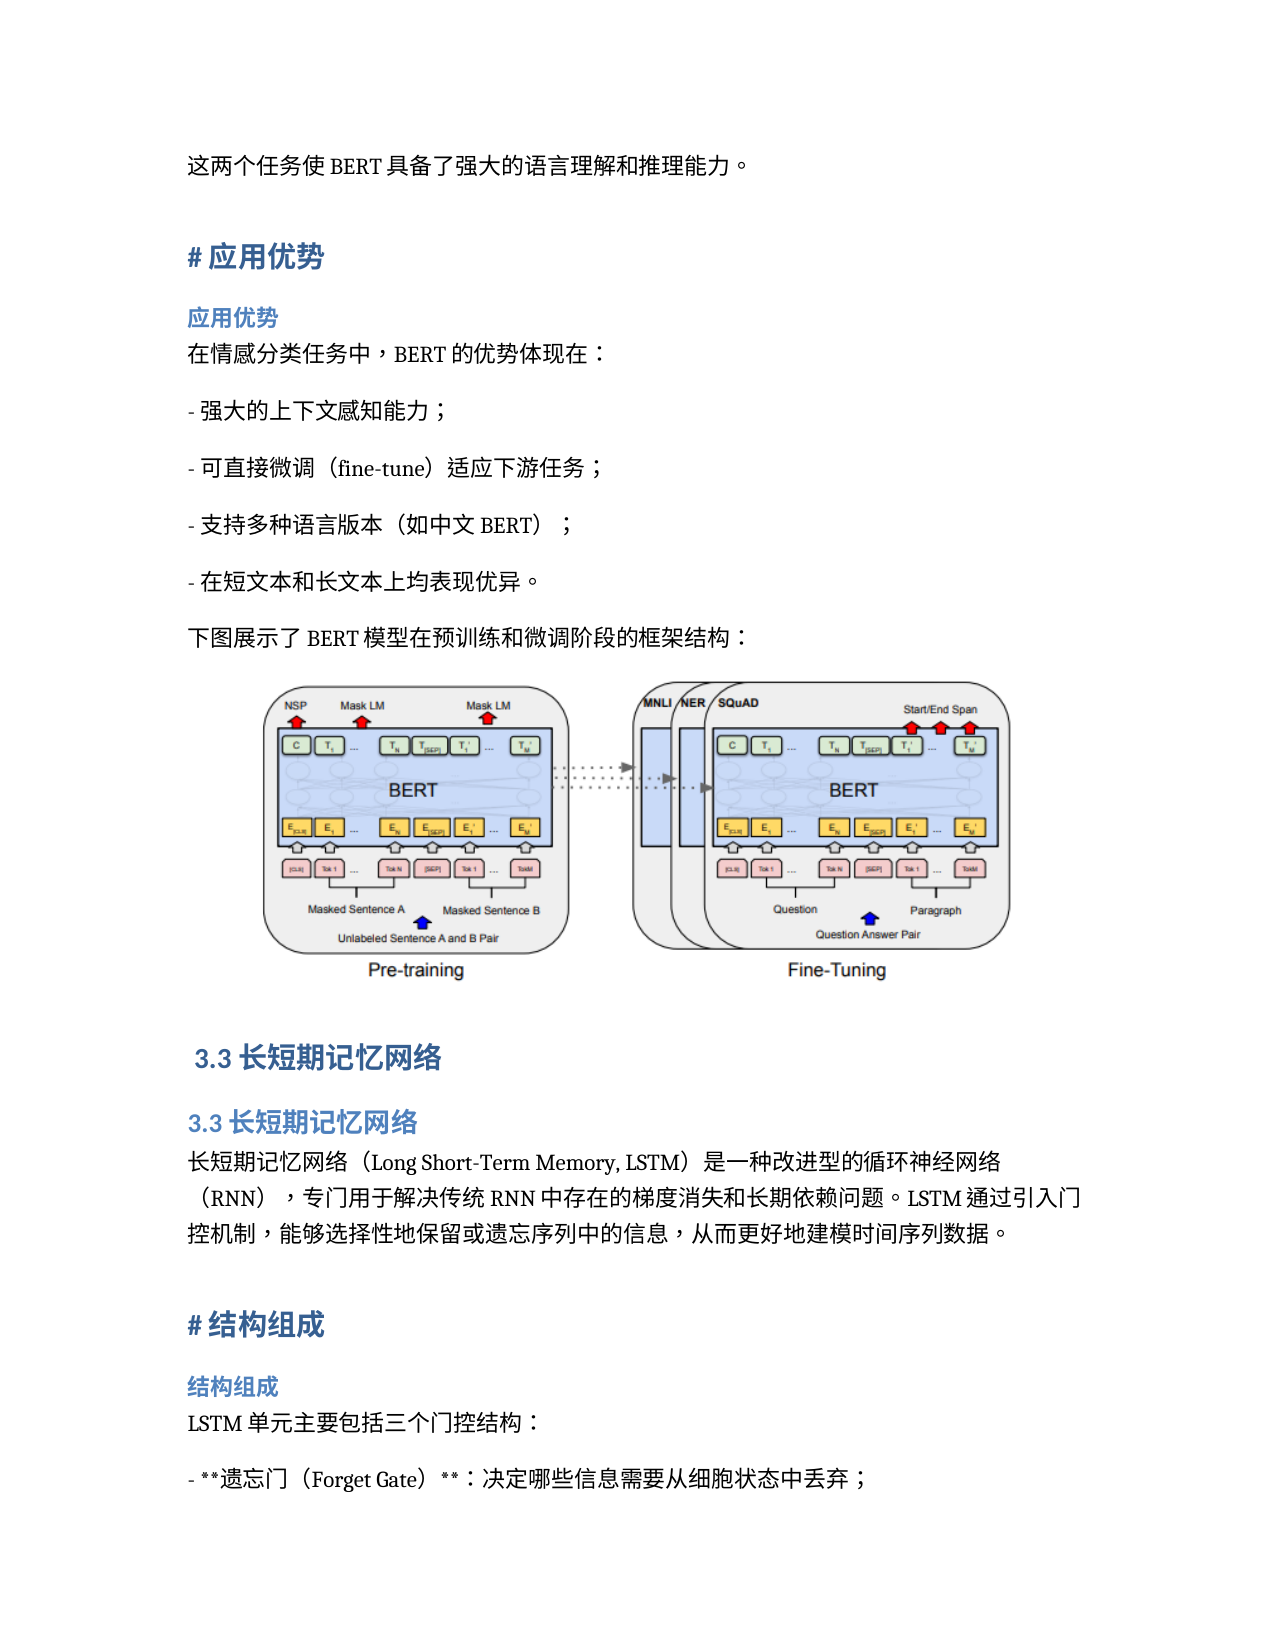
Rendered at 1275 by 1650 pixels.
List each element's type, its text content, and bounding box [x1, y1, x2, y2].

text - 在短文本和长文本上均表现优异。 [187, 565, 1087, 597]
text LSTM单元主要包括三个门控结构： [187, 1406, 1087, 1438]
subtitle # 应用优势 [187, 236, 1087, 276]
subtitle # 结构组成 [187, 1304, 1087, 1344]
text - 可直接微调（fine-tune）适应下游任务； [187, 452, 1087, 483]
text 下图展示了BERT模型在预训练和微调阶段的框架结构： [187, 622, 1087, 653]
subtitle 3.3 长短期记忆网络 [187, 1104, 1087, 1141]
text - **遗忘门（Forget Gate）**：决定哪些信息需要从细胞状态中丢弃； [187, 1463, 1087, 1494]
subtitle 结构组成 [187, 1371, 1087, 1402]
subtitle 应用优势 [187, 302, 1087, 334]
text 这两个任务使BERT具备了强大的语言理解和推理能力。 [187, 150, 1087, 181]
text - 支持多种语言版本（如中文BERT）； [187, 509, 1087, 540]
picture [262, 678, 1013, 984]
subtitle 3.3 长短期记忆网络 [187, 1037, 1087, 1077]
text 长短期记忆网络（Long Short-Term Memory, LSTM）是一种改进型的循环神经网络（RNN），专门用于解决传统RNN中存在的梯度消失和长期依赖问题。LSTM通过引入门控机制，能够选择性地保留或遗忘序列中的信息，从而更好地建模时间序列数据。 [187, 1146, 1087, 1249]
text - 强大的上下文感知能力； [187, 395, 1087, 426]
text 在情感分类任务中，BERT的优势体现在： [187, 338, 1087, 369]
